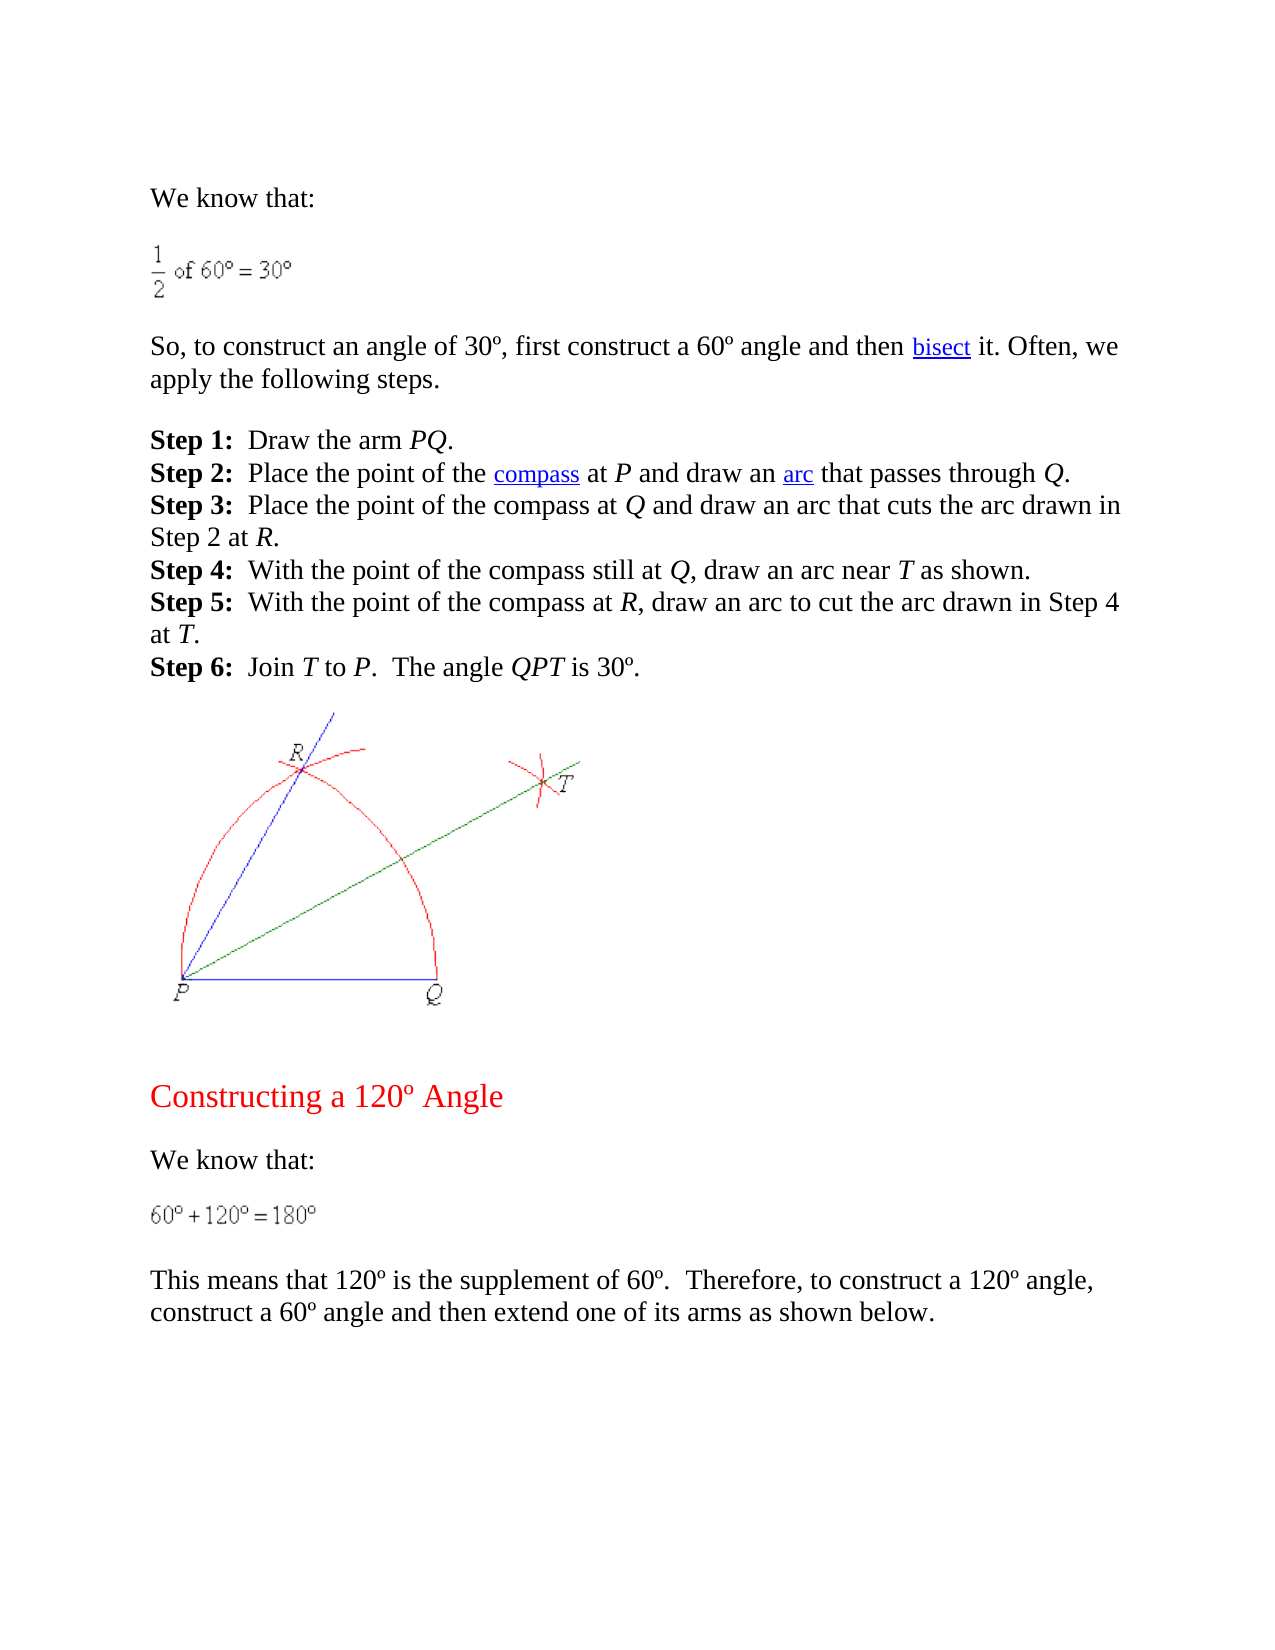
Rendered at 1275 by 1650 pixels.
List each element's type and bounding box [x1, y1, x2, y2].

picture [150, 711, 582, 1009]
picture [150, 1205, 319, 1226]
table_header [149, 150, 1123, 1358]
picture [150, 242, 293, 301]
